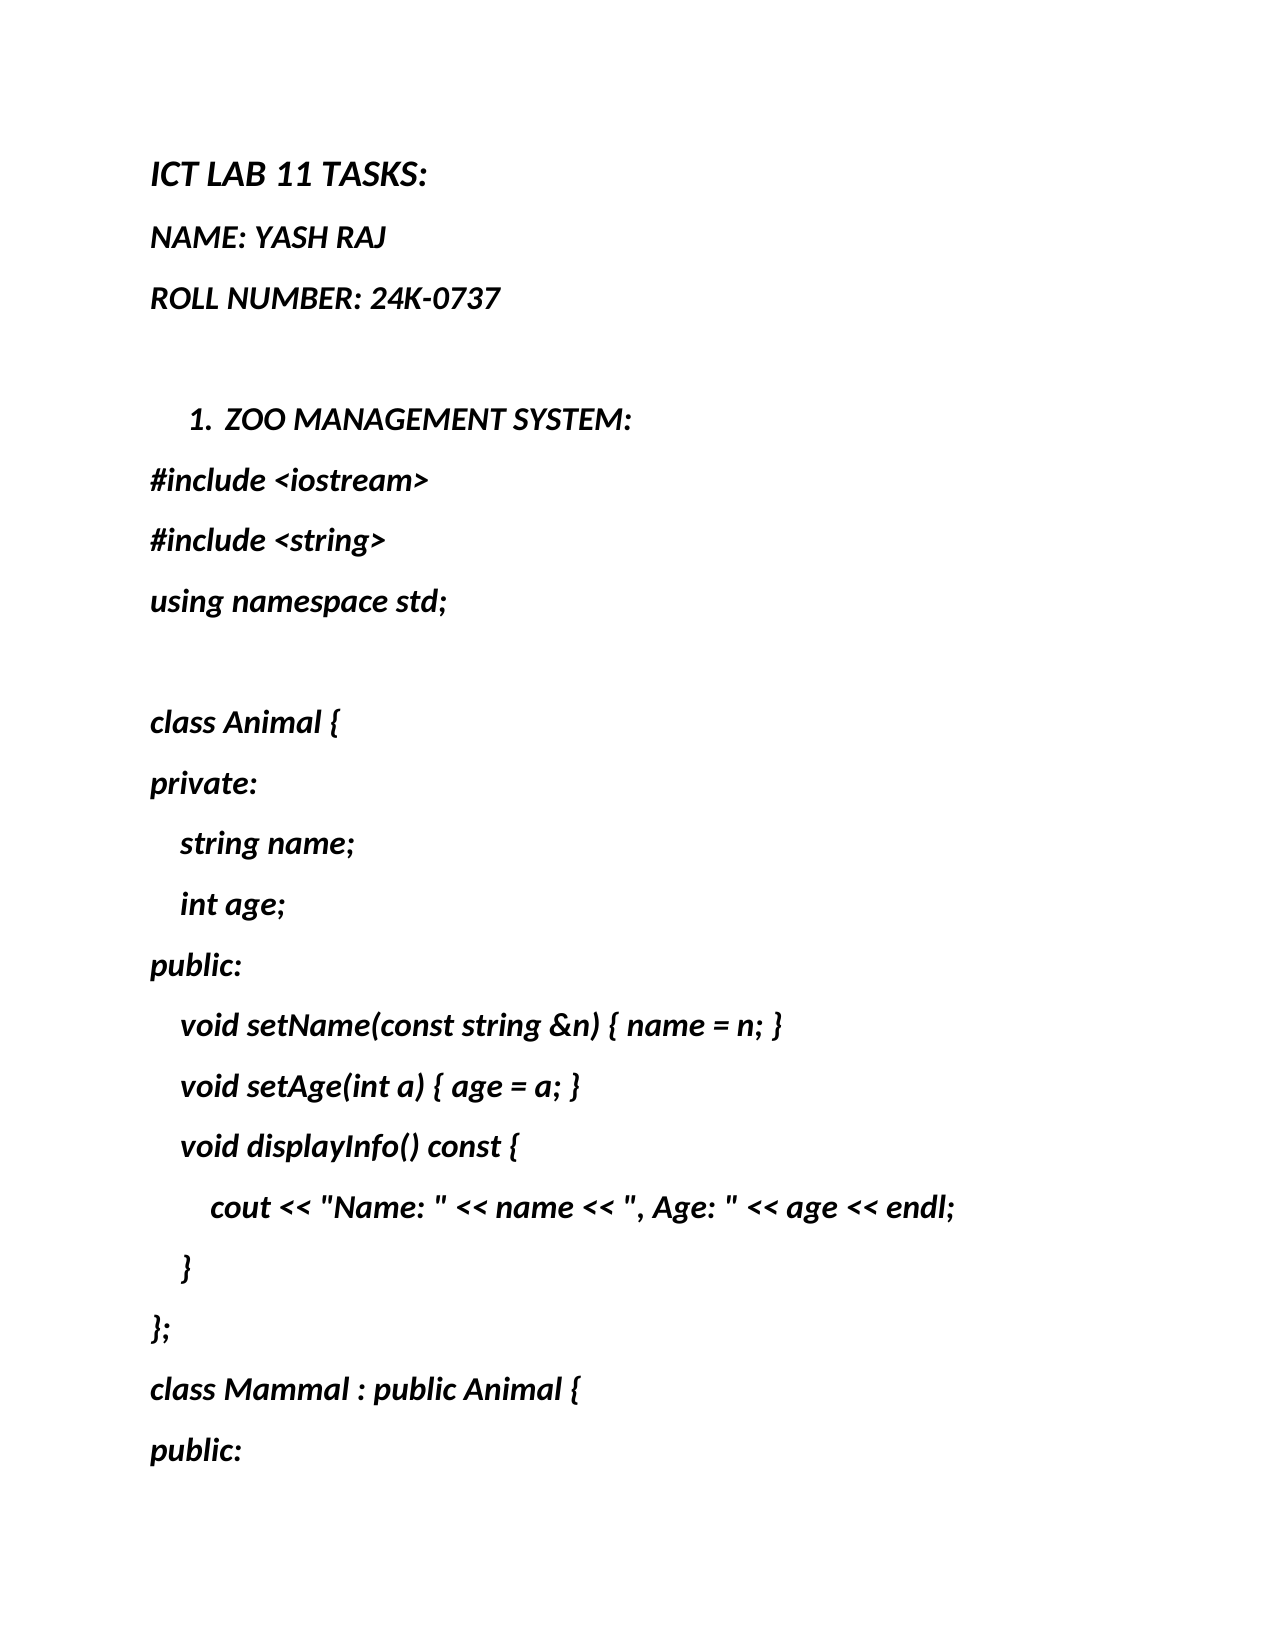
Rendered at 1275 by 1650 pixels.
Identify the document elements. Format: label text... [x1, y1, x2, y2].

text int age; [150, 883, 1125, 924]
text string name; [150, 822, 1125, 863]
text } [150, 1247, 1125, 1287]
text #include <string> [150, 519, 1125, 560]
list ZOO MANAGEMENT SYSTEM: [187, 398, 1125, 439]
text }; [150, 1307, 1125, 1348]
text void setAge(int a) { age = a; } [150, 1065, 1125, 1106]
text NAME: YASH RAJ [150, 216, 1125, 257]
text class Animal { [150, 701, 1125, 742]
text cout << "Name: " << name << ", Age: " << age << endl; [150, 1186, 1125, 1227]
text using namespace std; [150, 580, 1125, 621]
text public: [150, 1429, 1125, 1469]
text class Mammal : public Animal { [150, 1368, 1125, 1409]
text public: [150, 944, 1125, 984]
text void setName(const string &n) { name = n; } [150, 1004, 1125, 1045]
text #include <iostream> [150, 459, 1125, 499]
text ICT LAB 11 TASKS: [150, 150, 1125, 196]
text void displayInfo() const { [150, 1126, 1125, 1166]
text private: [150, 762, 1125, 802]
text ROLL NUMBER: 24K-0737 [150, 277, 1125, 317]
